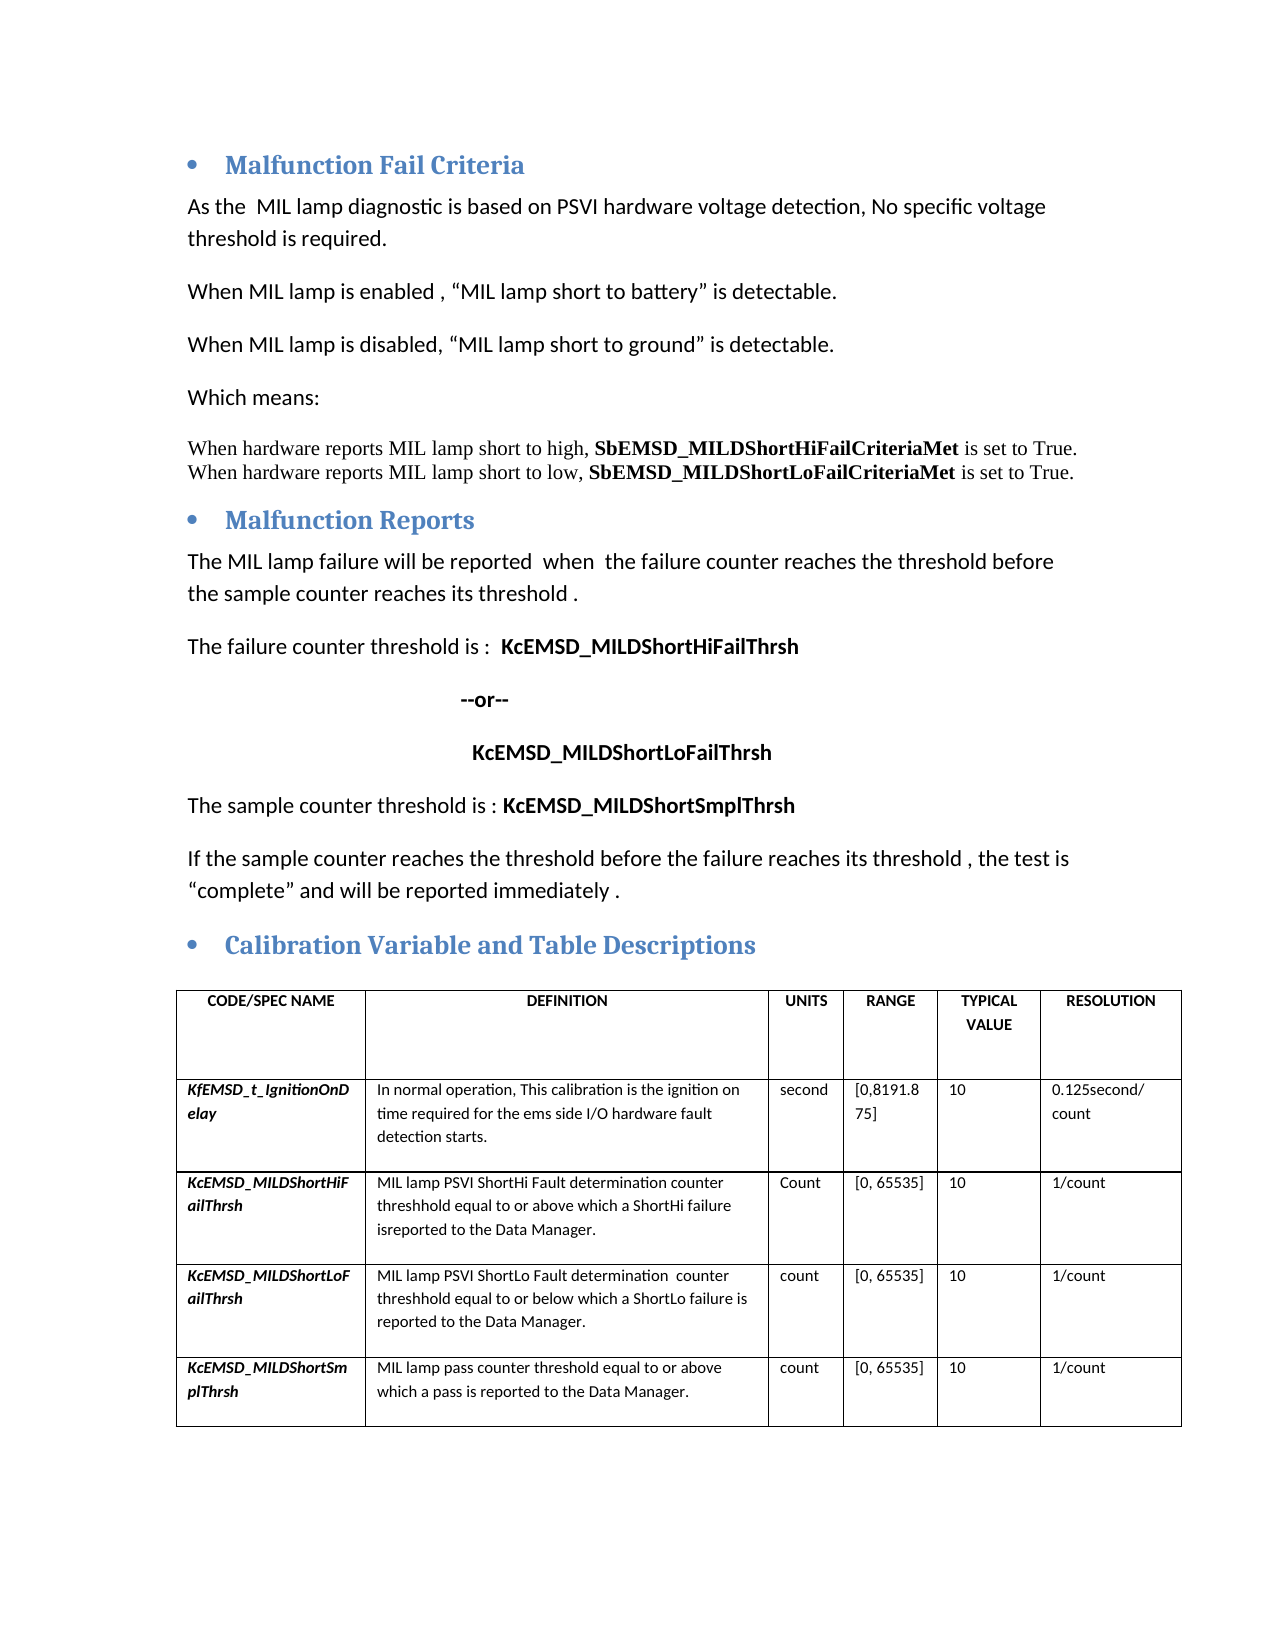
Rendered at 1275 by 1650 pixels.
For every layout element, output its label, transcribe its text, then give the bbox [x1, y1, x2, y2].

text When MIL lamp is disabled, “MIL lamp short to ground” is detectable. [187, 330, 1087, 358]
table_cell [0, 65535] [844, 1358, 937, 1426]
table_cell MIL lamp PSVI ShortLo Fault determination counter threshhold equal to or below which a ShortLo failure is reported to the Data Manager. [366, 1265, 768, 1357]
subtitle Malfunction Fail Criteria [187, 150, 1087, 181]
table_cell second [769, 1080, 843, 1171]
table_cell 10 [938, 1358, 1040, 1426]
subtitle Malfunction Reports [187, 505, 1087, 536]
table_cell In normal operation, This calibration is the ignition on time required for the ems side I/O hardware fault detection starts. [366, 1080, 768, 1171]
table_cell count [769, 1265, 843, 1357]
table_header DEFINITION [366, 991, 768, 1079]
table_cell 10 [938, 1265, 1040, 1357]
text When MIL lamp is enabled , “MIL lamp short to battery” is detectable. [187, 277, 1087, 305]
table_cell 1/count [1041, 1358, 1181, 1426]
text When hardware reports MIL lamp short to low, SbEMSD_MILDShortLoFailCriteriaMet is set to True. [187, 460, 1087, 484]
text The MIL lamp failure will be reported when the failure counter reaches the threshold before the sample counter reaches its threshold . [187, 547, 1087, 607]
table_cell MIL lamp PSVI ShortHi Fault determination counter threshhold equal to or above which a ShortHi failure isreported to the Data Manager. [366, 1173, 768, 1264]
table_cell Count [769, 1173, 843, 1264]
text --or-- [187, 685, 1087, 713]
table_cell count [769, 1358, 843, 1426]
subtitle Calibration Variable and Table Descriptions [187, 930, 1087, 961]
table_cell [0,8191.875] [844, 1080, 937, 1171]
table_cell KcEMSD_MILDShortLoFailThrsh [177, 1265, 365, 1357]
table_header UNITS [769, 991, 843, 1079]
text Which means: [187, 383, 1087, 411]
text The sample counter threshold is : KcEMSD_MILDShortSmplThrsh [187, 791, 1087, 819]
text If the sample counter reaches the threshold before the failure reaches its threshold , the test is “complete” and will be reported immediately . [187, 844, 1087, 905]
table_cell [0, 65535] [844, 1265, 937, 1357]
table_header TYPICAL VALUE [938, 991, 1040, 1079]
text KcEMSD_MILDShortLoFailThrsh [187, 738, 1087, 766]
table_cell KcEMSD_MILDShortSmplThrsh [177, 1358, 365, 1426]
text The failure counter threshold is : KcEMSD_MILDShortHiFailThrsh [187, 632, 1087, 660]
table_cell [0, 65535] [844, 1173, 937, 1264]
table_cell KfEMSD_t_IgnitionOnDelay [177, 1080, 365, 1171]
table_cell 1/count [1041, 1173, 1181, 1264]
table_header RANGE [844, 991, 937, 1079]
table_cell KcEMSD_MILDShortHiFailThrsh [177, 1173, 365, 1264]
table_cell 1/count [1041, 1265, 1181, 1357]
table_cell 10 [938, 1080, 1040, 1171]
table_header RESOLUTION [1041, 991, 1181, 1079]
table_header CODE/SPEC NAME [177, 991, 365, 1079]
table_cell MIL lamp pass counter threshold equal to or above which a pass is reported to the Data Manager. [366, 1358, 768, 1426]
text As the MIL lamp diagnostic is based on PSVI hardware voltage detection, No specific voltage threshold is required. [187, 192, 1087, 252]
text When hardware reports MIL lamp short to high, SbEMSD_MILDShortHiFailCriteriaMet is set to True. [187, 436, 1087, 460]
table_cell 10 [938, 1173, 1040, 1264]
table_cell 0.125second/count [1041, 1080, 1181, 1171]
